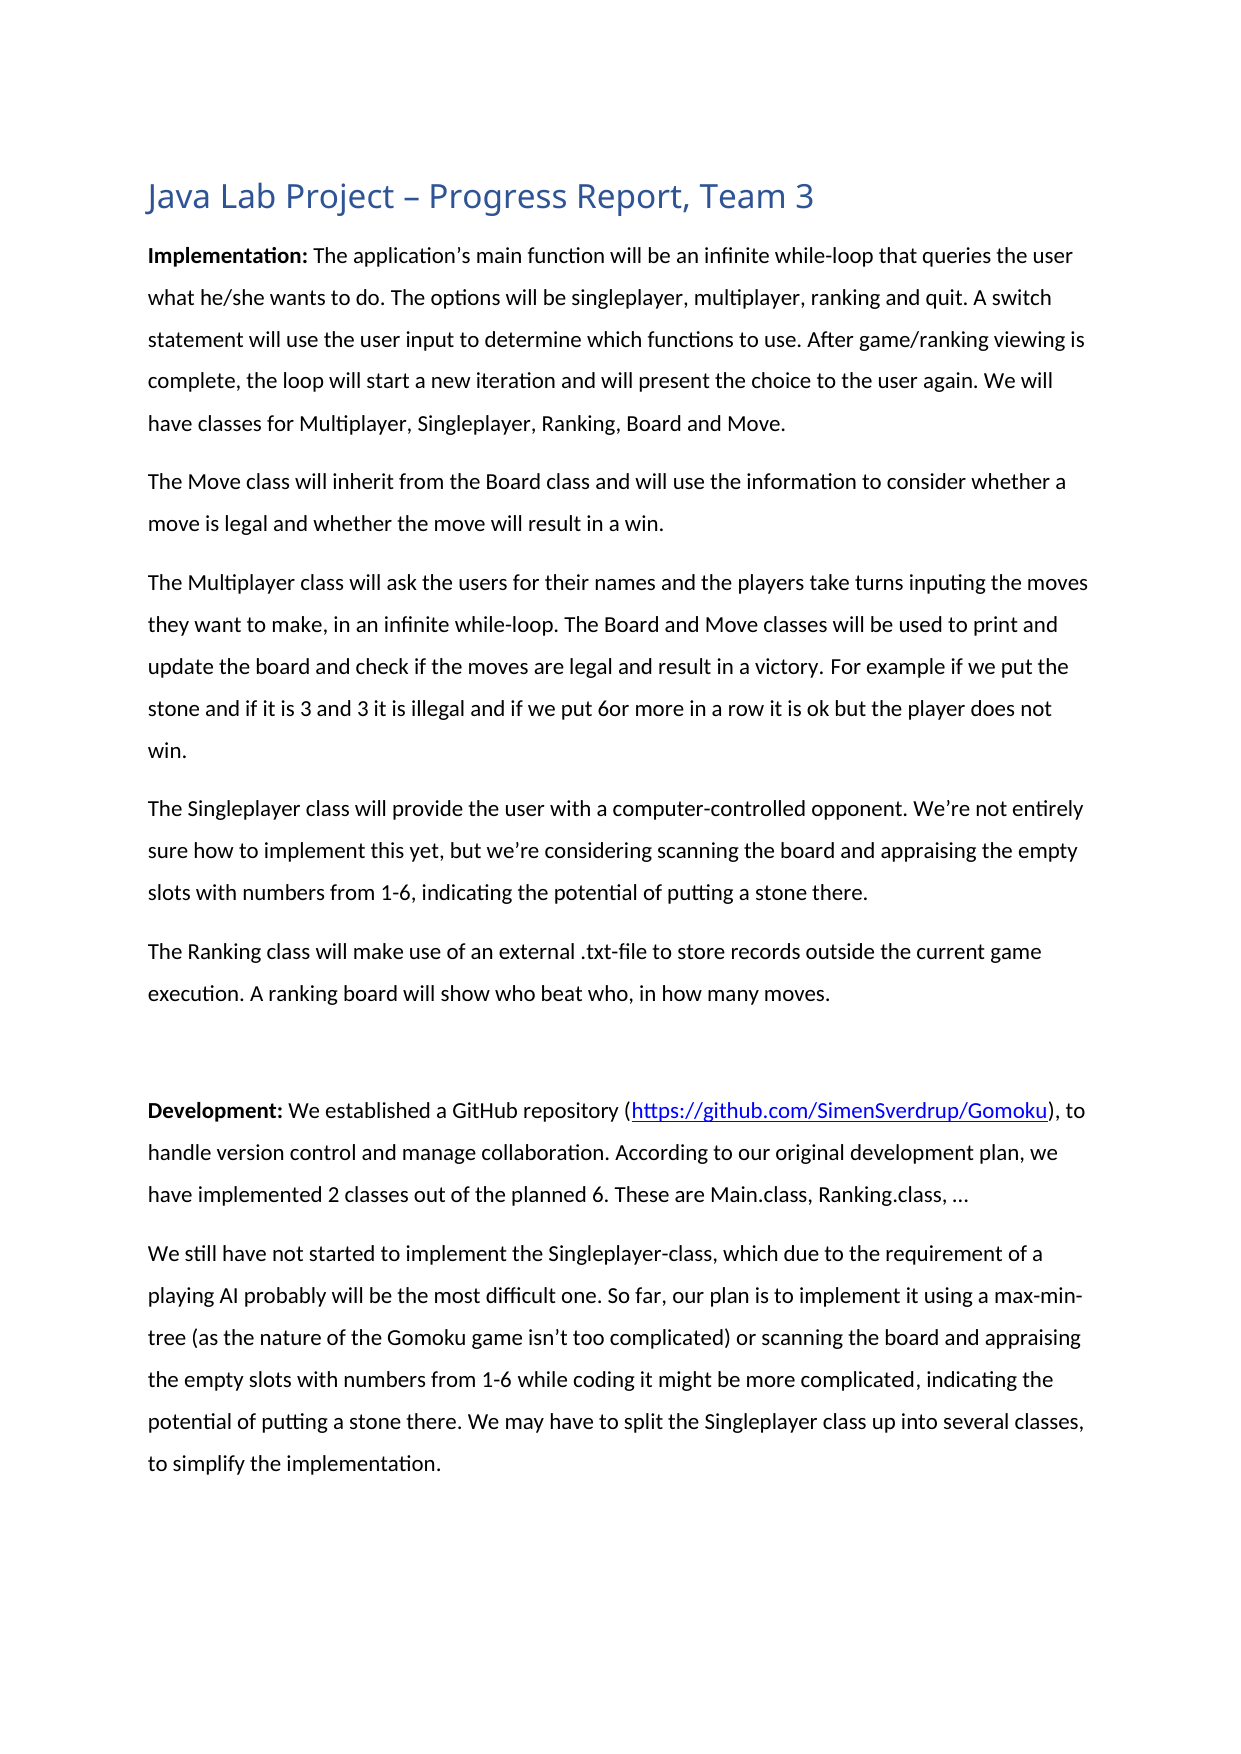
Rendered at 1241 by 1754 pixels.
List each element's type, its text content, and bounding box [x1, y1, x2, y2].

text The Move class will inherit from the Board class and will use the information to consider whether a move is legal and whether the move will result in a win. [148, 467, 1093, 537]
text The Singleplayer class will provide the user with a computer-controlled opponent. We’re not entirely sure how to implement this yet, but we’re considering scanning the board and appraising the empty slots with numbers from 1-6, indicating the potential of putting a stone there. [148, 794, 1093, 906]
text We still have not started to implement the Singleplayer-class, which due to the requirement of a playing AI probably will be the most difficult one. So far, our plan is to implement it using a max-min-tree (as the nature of the Gomoku game isn’t too complicated) or scanning the board and appraising the empty slots with numbers from 1-6 while coding it might be more complicated, indicating the potential of putting a stone there. We may have to split the Singleplayer class up into several classes, to simplify the implementation. [148, 1239, 1093, 1477]
text The Multiplayer class will ask the users for their names and the players take turns inputing the moves they want to make, in an infinite while-loop. The Board and Move classes will be used to print and update the board and check if the moves are legal and result in a victory. For example if we put the stone and if it is 3 and 3 it is illegal and if we put 6or more in a row it is ok but the player does not win. [148, 568, 1093, 764]
text The Ranking class will make use of an external .txt-file to store records outside the current game execution. A ranking board will show who beat who, in how many moves. [148, 937, 1093, 1007]
text Implementation: The application’s main function will be an infinite while-loop that queries the user what he/she wants to do. The options will be singleplayer, multiplayer, ranking and quit. A switch statement will use the user input to determine which functions to use. After game/ranking viewing is complete, the loop will start a new iteration and will present the choice to the user again. We will have classes for Multiplayer, Singleplayer, Ranking, Board and Move. [148, 241, 1093, 437]
text Development: We established a GitHub repository (https://github.com/SimenSverdrup/Gomoku), to handle version control and manage collaboration. According to our original development plan, we have implemented 2 classes out of the planned 6. These are Main.class, Ranking.class, … [148, 1096, 1093, 1208]
subtitle Java Lab Project – Progress Report, Team 3 [148, 173, 1093, 218]
